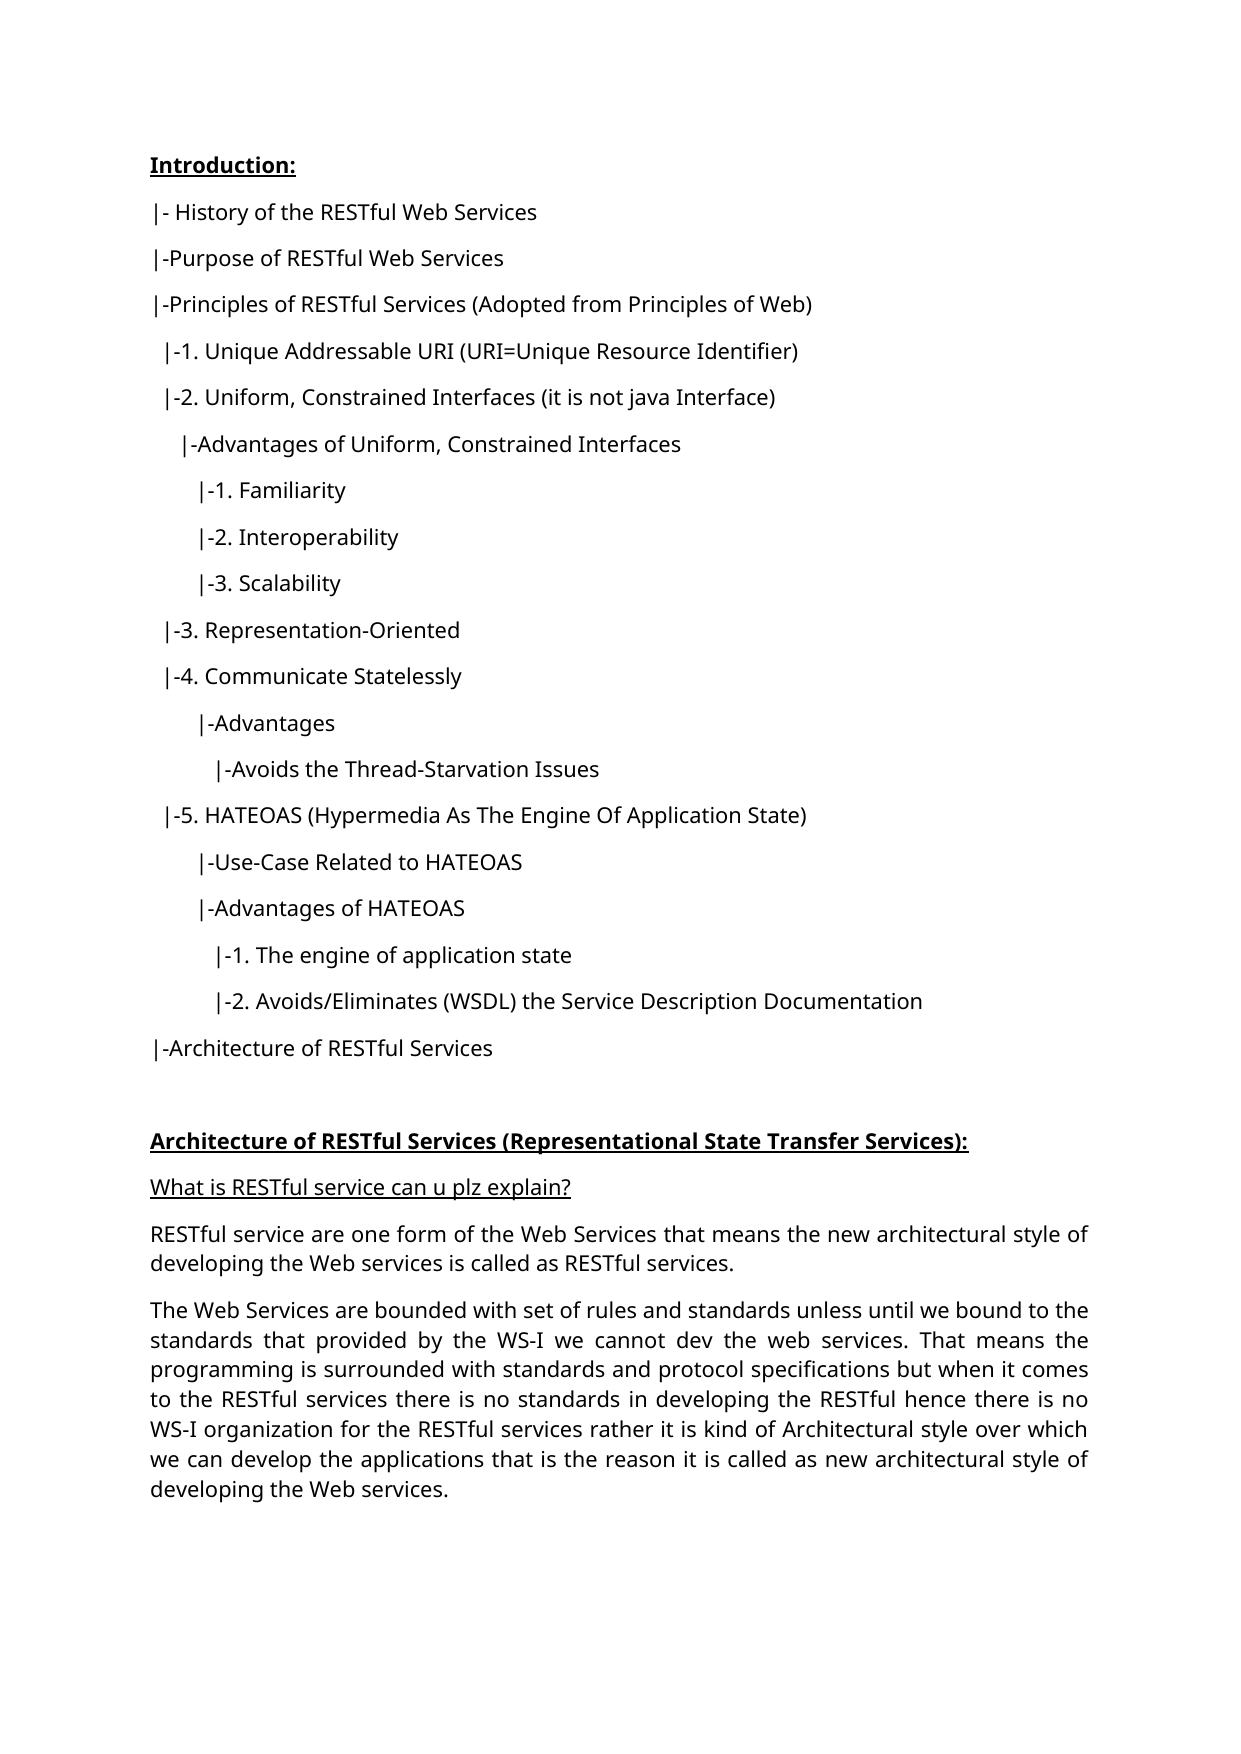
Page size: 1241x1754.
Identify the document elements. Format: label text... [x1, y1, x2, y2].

text Introduction: [150, 150, 1090, 180]
text |-5. HATEOAS (Hypermedia As The Engine Of Application State) [150, 800, 1090, 830]
text |-Avoids the Thread-Starvation Issues [150, 754, 1090, 784]
text |-Use-Case Related to HATEOAS [150, 847, 1090, 877]
text |-Architecture of RESTful Services [150, 1033, 1090, 1062]
text The Web Services are bounded with set of rules and standards unless until we bound to the standards that provided by the WS-I we cannot dev the web services. That means the programming is surrounded with standards and protocol specifications but when it comes to the RESTful services there is no standards in developing the RESTful hence there is no WS-I organization for the RESTful services rather it is kind of Architectural style over which we can develop the applications that is the reason it is called as new architectural style of developing the Web services. [150, 1295, 1090, 1503]
text |-1. Unique Addressable URI (URI=Unique Resource Identifier) [150, 336, 1090, 366]
text What is RESTful service can u plz explain? [150, 1172, 1090, 1202]
text |- History of the RESTful Web Services [150, 196, 1090, 226]
text |-Advantages of Uniform, Constrained Interfaces [150, 429, 1090, 458]
text |-Principles of RESTful Services (Adopted from Principles of Web) [150, 289, 1090, 319]
text |-3. Scalability [150, 568, 1090, 598]
text |-2. Avoids/Eliminates (WSDL) the Service Description Documentation [150, 986, 1090, 1016]
text |-3. Representation-Oriented [150, 614, 1090, 644]
text Architecture of RESTful Services (Representational State Transfer Services): [150, 1126, 1090, 1155]
text |-2. Interoperability [150, 522, 1090, 551]
text RESTful service are one form of the Web Services that means the new architectural style of developing the Web services is called as RESTful services. [150, 1218, 1090, 1278]
text |-Advantages [150, 707, 1090, 737]
text |-Purpose of RESTful Web Services [150, 243, 1090, 273]
text |-2. Uniform, Constrained Interfaces (it is not java Interface) [150, 382, 1090, 412]
text |-1. Familiarity [150, 475, 1090, 505]
text |-4. Communicate Statelessly [150, 661, 1090, 691]
text |-1. The engine of application state [150, 940, 1090, 969]
text |-Advantages of HATEOAS [150, 893, 1090, 923]
